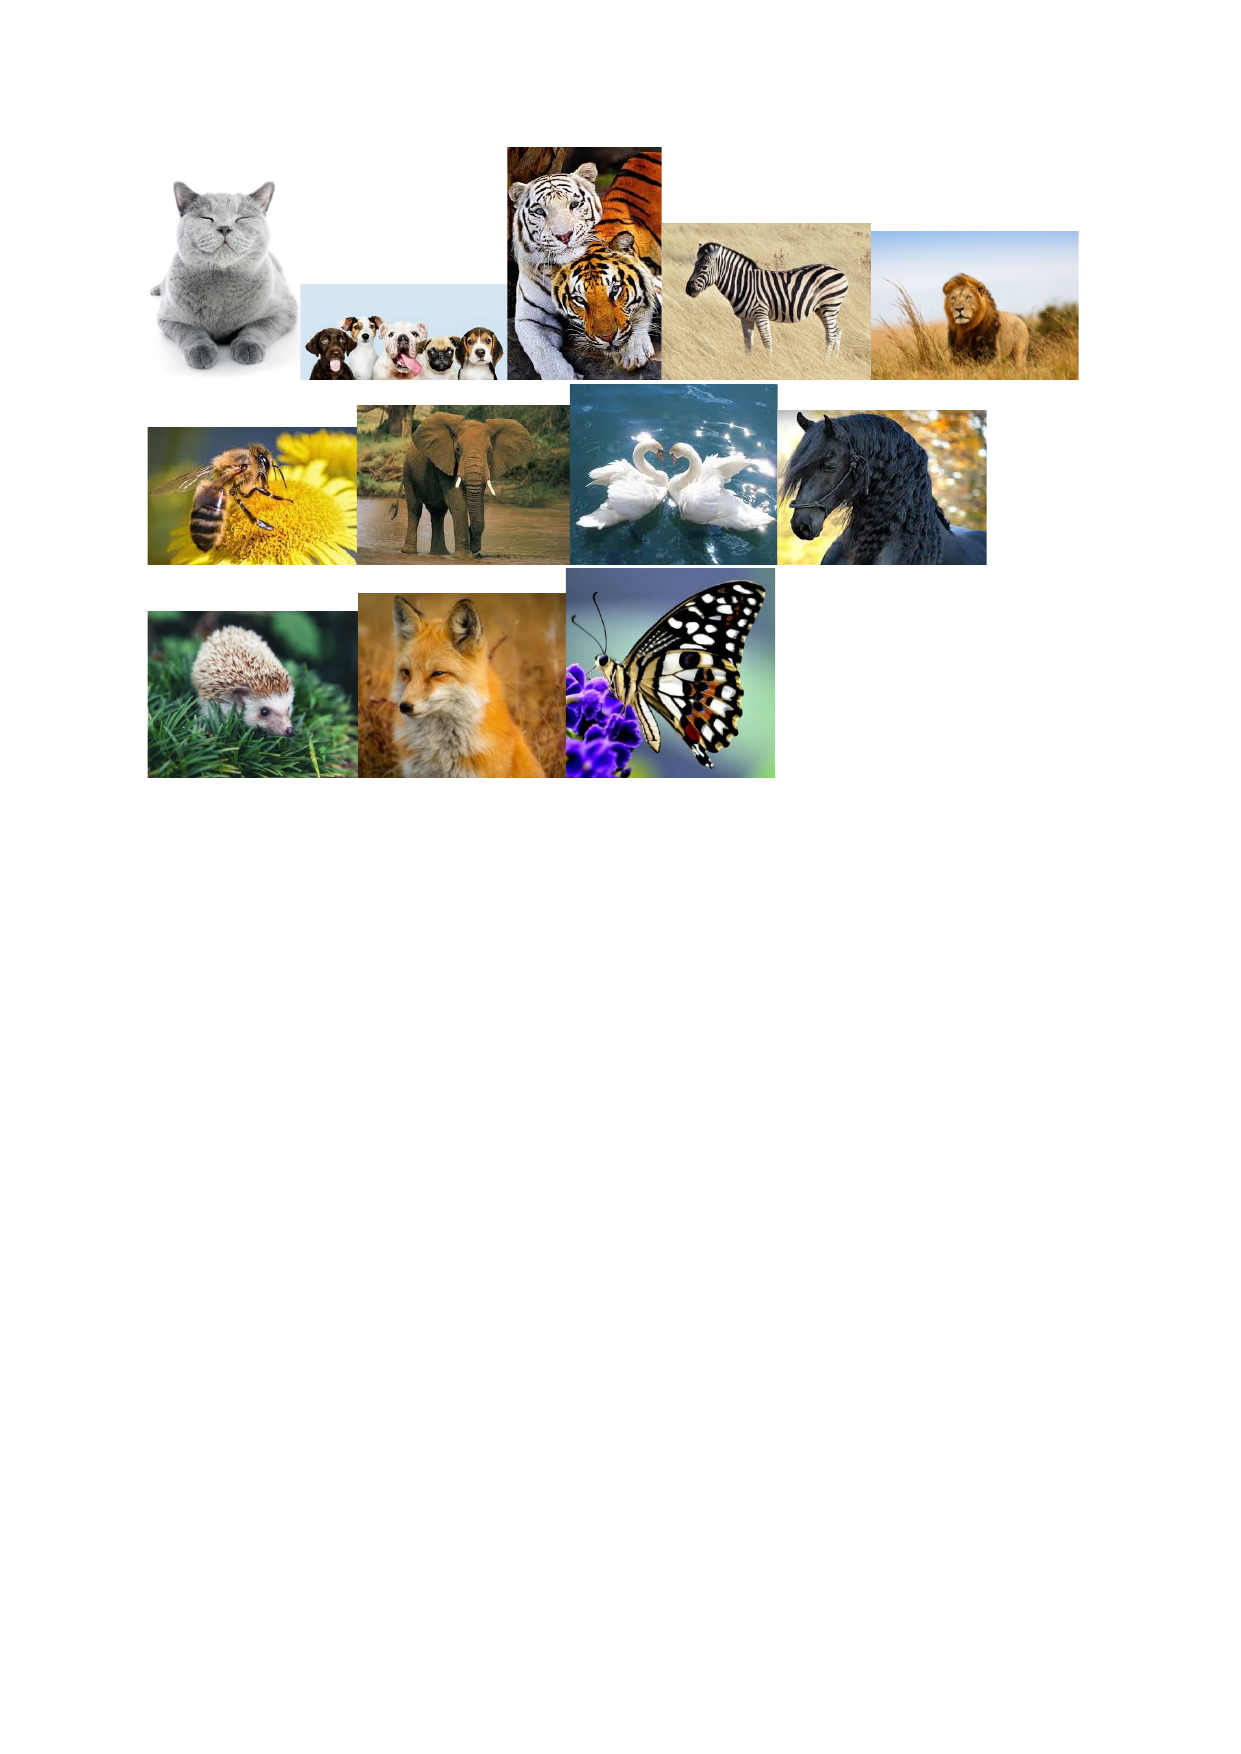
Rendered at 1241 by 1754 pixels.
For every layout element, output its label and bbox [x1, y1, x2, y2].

picture [147, 568, 775, 778]
picture [147, 147, 1079, 380]
picture [147, 384, 987, 565]
